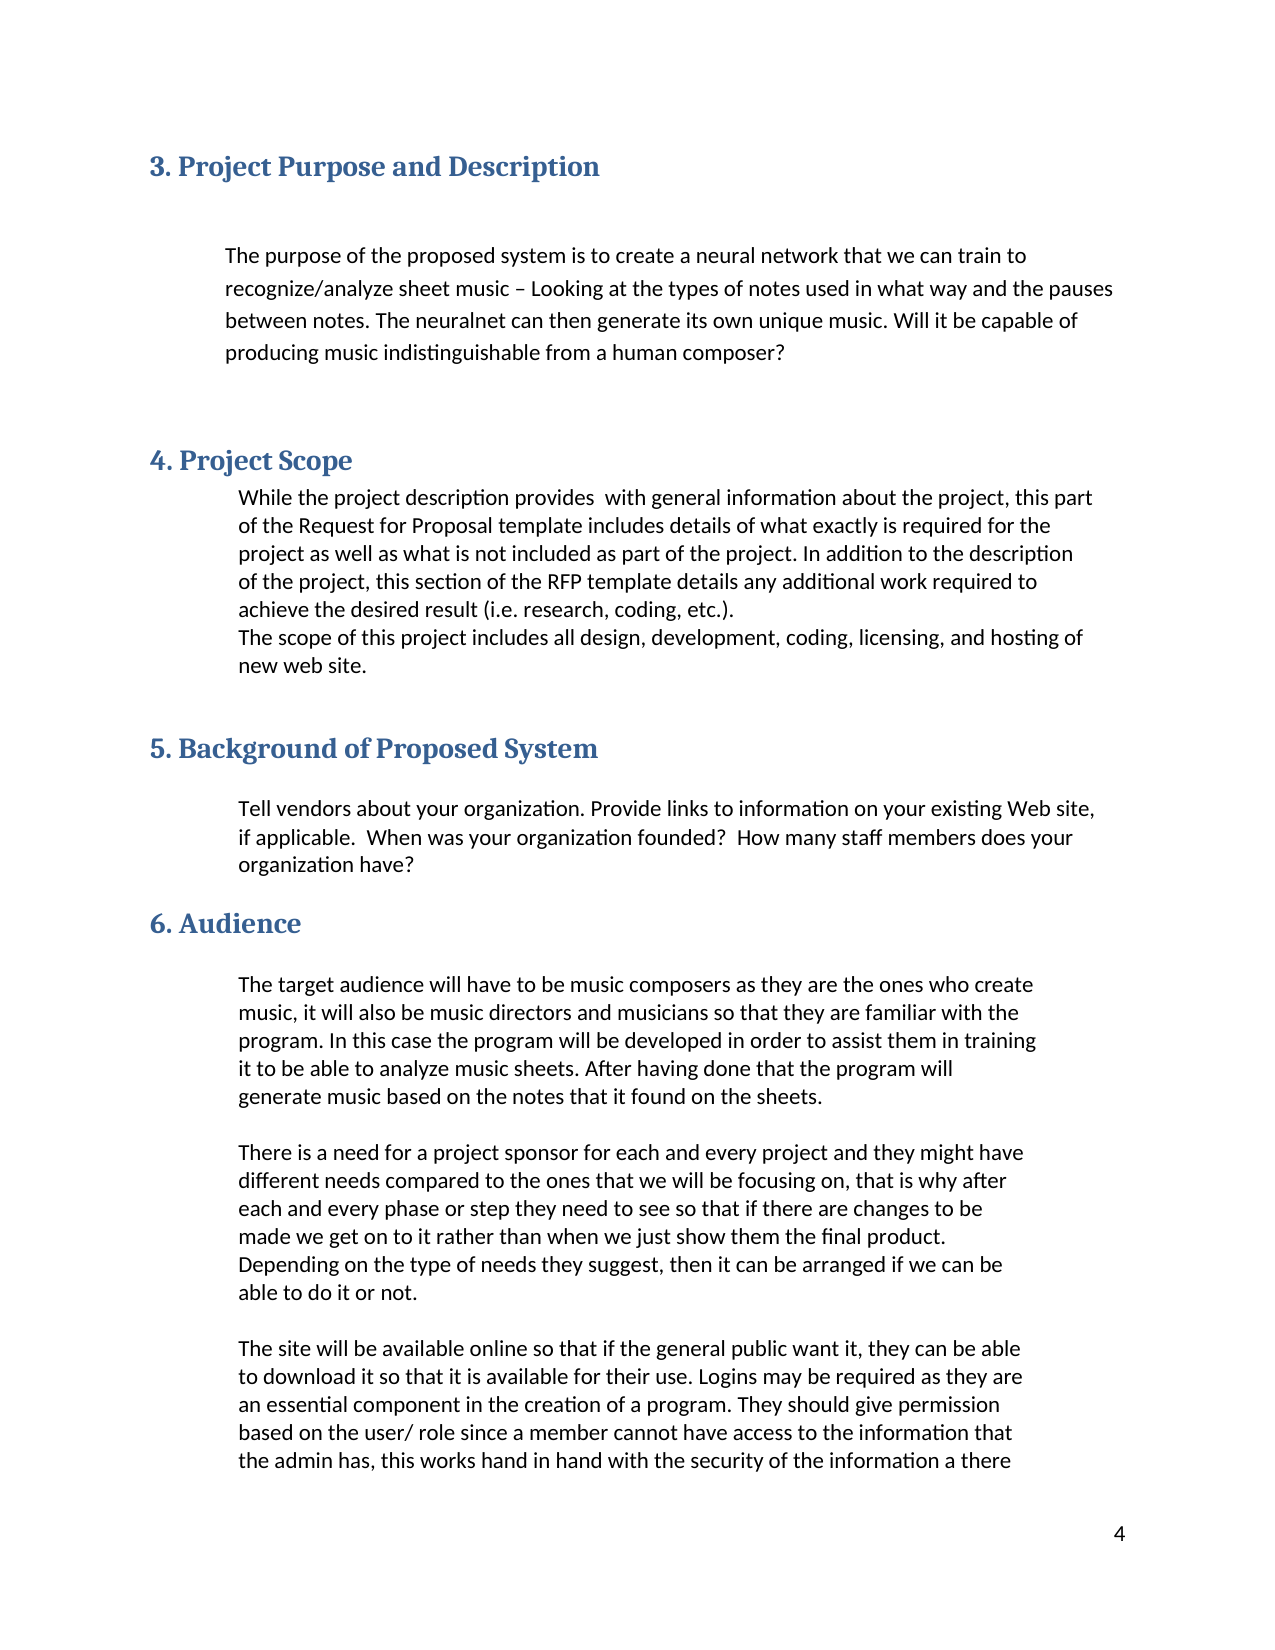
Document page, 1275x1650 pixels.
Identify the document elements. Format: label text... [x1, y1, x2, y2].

table_header While the project description provides with general information about the project, this part of the Request for Proposal template includes details of what exactly is required for the project as well as what is not included as part of the project. In addition to the description of the project, this section of the RFP template details any additional work required to achieve the desired result (i.e. research, coding, etc.). [227, 483, 1108, 623]
text The purpose of the proposed system is to create a neural network that we can train to recognize/analyze sheet music – Looking at the types of notes used in what way and the pauses between notes. The neuralnet can then generate its own unique music. Will it be capable of producing music indistinguishable from a human composer? [225, 242, 1125, 366]
text 6. Audience [150, 907, 1050, 941]
table_header Tell vendors about your organization. Provide links to information on your existing Web site, if applicable. When was your organization founded? How many staff members does your organization have? [227, 795, 1108, 879]
text 5. Background of Proposed System [150, 732, 1050, 765]
subtitle 4. Project Scope [150, 444, 1125, 478]
table_cell There is a need for a project sponsor for each and every project and they might have different needs compared to the ones that we will be focusing on, that is why after each and every phase or step they need to see so that if there are changes to be made we get on to it rather than when we just show them the final product. Depending on the type of needs they suggest, then it can be arranged if we can be able to do it or not. [227, 1138, 1052, 1334]
table_cell The scope of this project includes all design, development, coding, licensing, and hosting of new web site. [227, 623, 1108, 679]
subtitle 3. Project Purpose and Description [150, 150, 1125, 183]
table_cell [227, 1334, 1052, 1474]
table_header The target audience will have to be music composers as they are the ones who create music, it will also be music directors and musicians so that they are familiar with the program. In this case the program will be developed in order to assist them in training it to be able to analyze music sheets. After having done that the program will generate music based on the notes that it found on the sheets. [227, 970, 1052, 1138]
